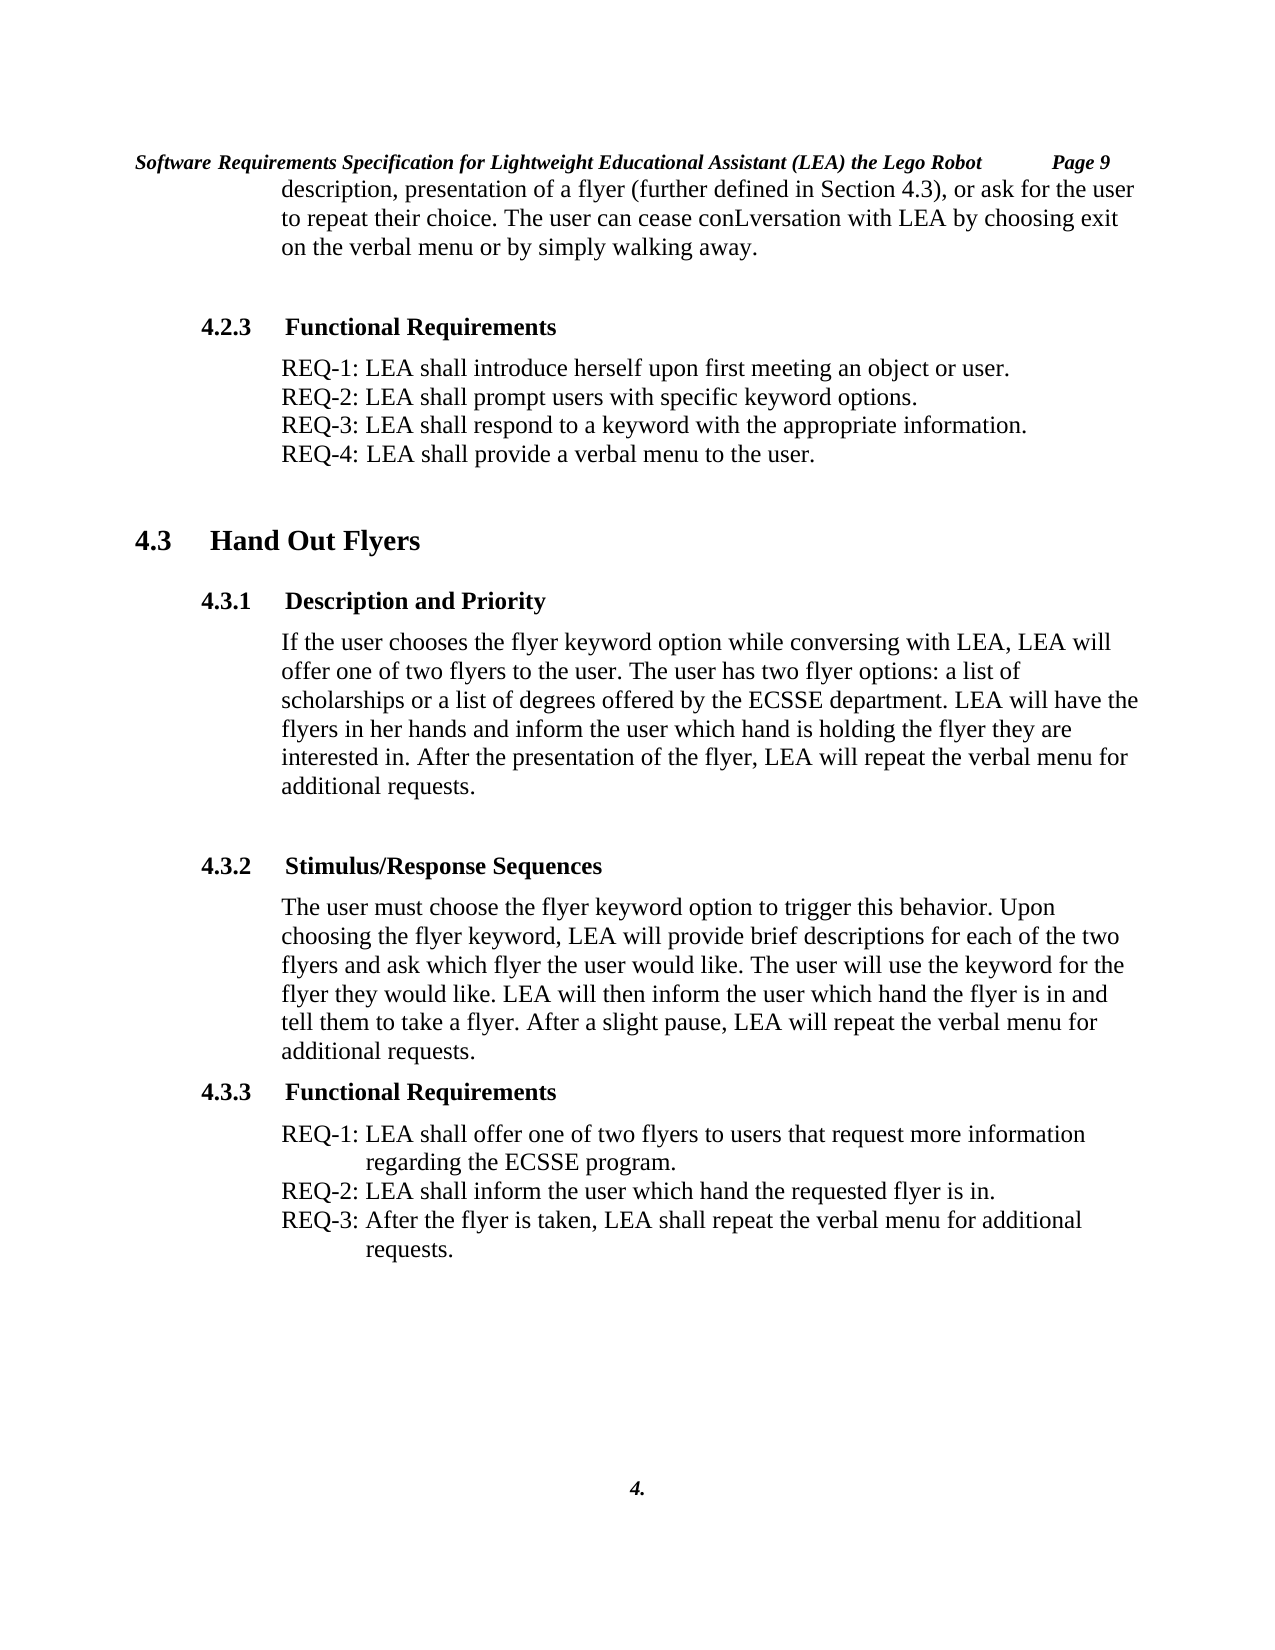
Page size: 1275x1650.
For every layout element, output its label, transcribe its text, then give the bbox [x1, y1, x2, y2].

text REQ-1: LEA shall introduce herself upon first meeting an object or user. [281, 353, 1140, 382]
text 4.3.3 Functional Requirements [201, 1077, 1140, 1106]
text REQ-4: LEA shall provide a verbal menu to the user. [281, 439, 1140, 468]
text 4.3.1 Description and Priority [201, 586, 1140, 615]
subtitle Hand Out Flyers [135, 523, 1140, 557]
text REQ-3: After the flyer is taken, LEA shall repeat the verbal menu for additional requests. [281, 1205, 1140, 1262]
text REQ-1: LEA shall offer one of two flyers to users that request more information regarding the ECSSE program. [281, 1119, 1140, 1176]
text The user must choose the flyer keyword option to trigger this behavior. Upon choosing the flyer keyword, LEA will provide brief descriptions for each of the two flyers and ask which flyer the user would like. The user will use the keyword for the flyer they would like. LEA will then inform the user which hand the flyer is in and tell them to take a flyer. After a slight pause, LEA will repeat the verbal menu for additional requests. [281, 892, 1140, 1065]
text REQ-2: LEA shall inform the user which hand the requested flyer is in. [281, 1176, 1140, 1205]
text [281, 174, 1140, 260]
text REQ-2: LEA shall prompt users with specific keyword options. [281, 382, 1140, 410]
text If the user chooses the flyer keyword option while conversing with LEA, LEA will offer one of two flyers to the user. The user has two flyer options: a list of scholarships or a list of degrees offered by the ECSSE department. LEA will have the flyers in her hands and inform the user which hand is holding the flyer they are interested in. After the presentation of the flyer, LEA will repeat the verbal menu for additional requests. [281, 627, 1140, 800]
text REQ-3: LEA shall respond to a keyword with the appropriate information. [281, 410, 1140, 439]
text 4.3.2 Stimulus/Response Sequences [201, 851, 1140, 880]
text 4.2.3 Functional Requirements [201, 312, 1140, 340]
